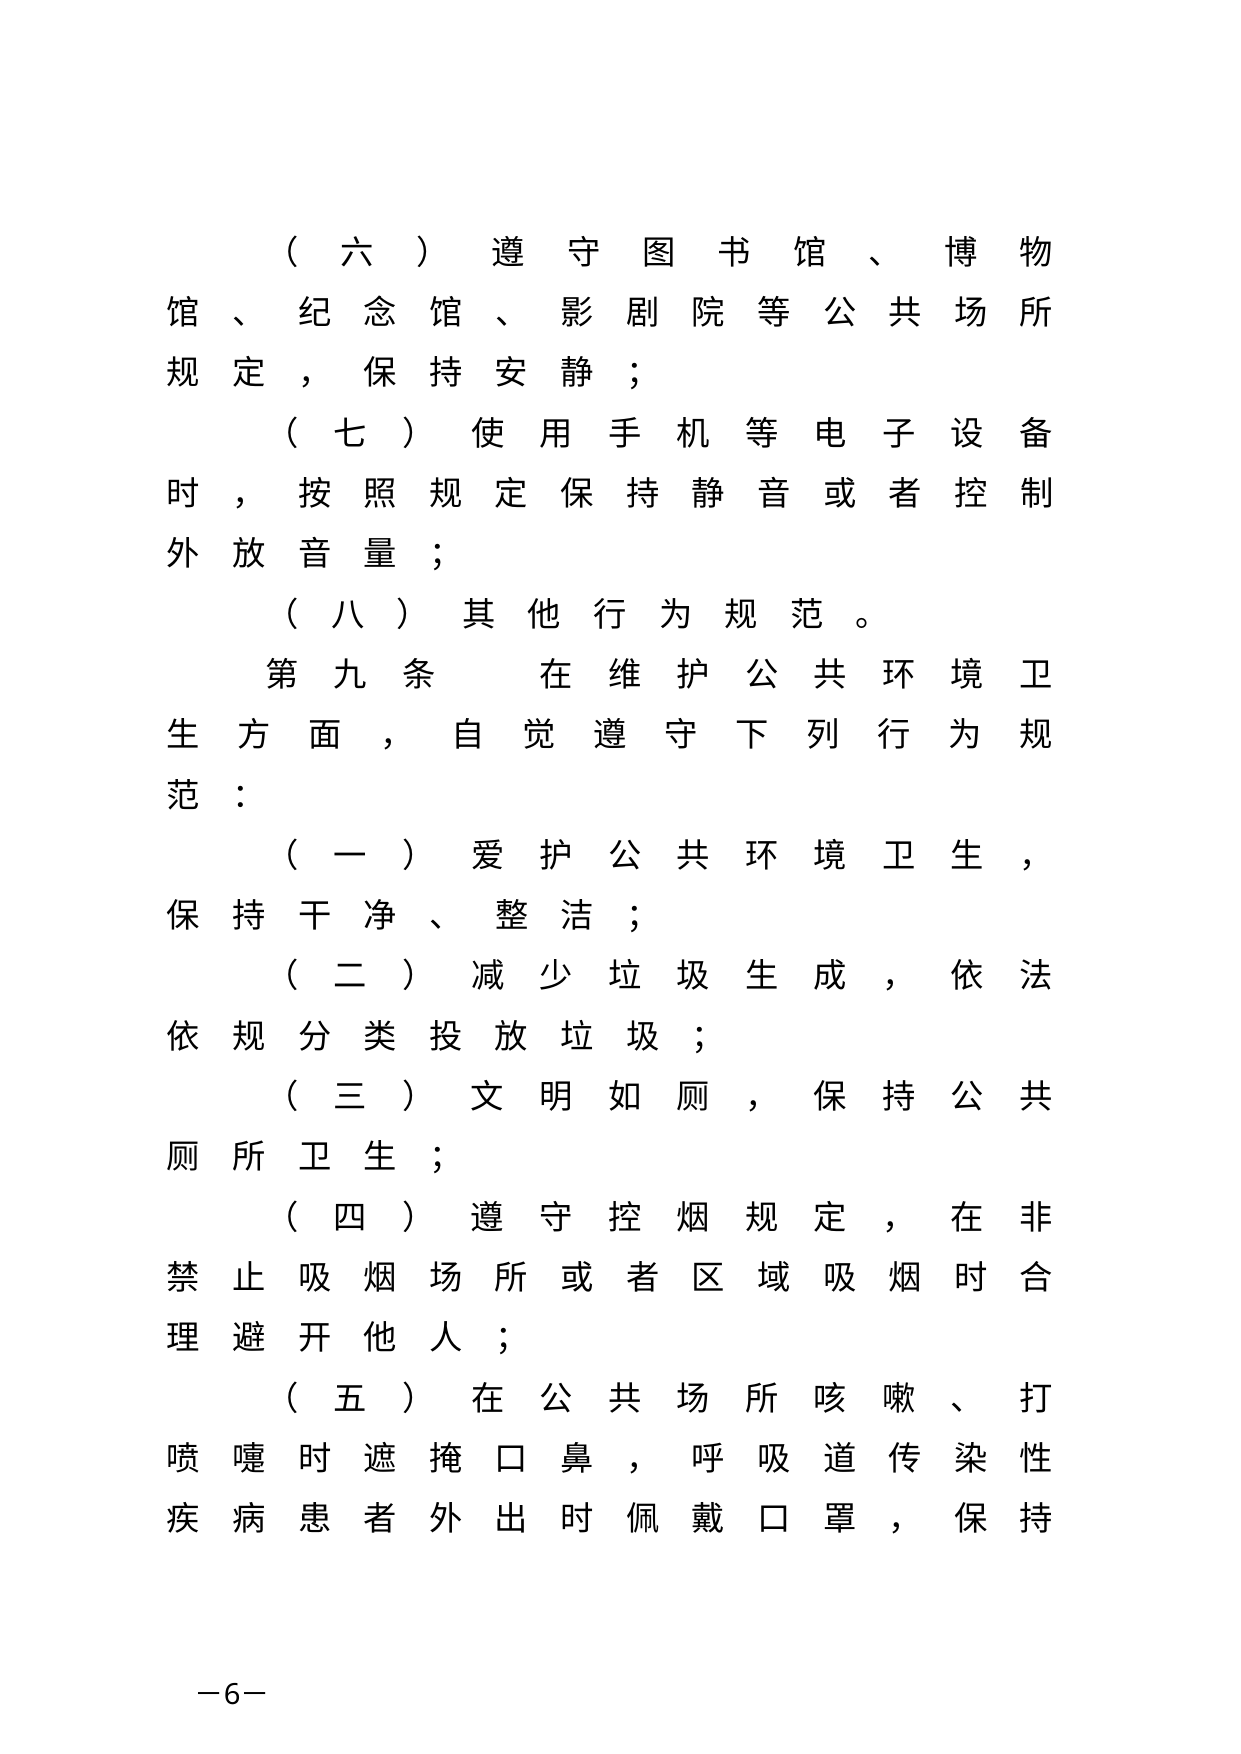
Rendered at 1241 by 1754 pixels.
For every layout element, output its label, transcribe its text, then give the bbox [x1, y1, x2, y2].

text （六）遵守图书馆、博物馆、纪念馆、影剧院等公共场所规定，保持安静； [167, 219, 1085, 400]
text 第九条 在维护公共环境卫生方面，自觉遵守下列行为规范： [167, 642, 1085, 823]
text （八）其他行为规范。 [167, 581, 1085, 642]
text （四）遵守控烟规定，在非禁止吸烟场所或者区域吸烟时合理避开他人； [167, 1184, 1085, 1365]
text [167, 1365, 1085, 1546]
text （七）使用手机等电子设备时，按照规定保持静音或者控制外放音量； [167, 400, 1085, 581]
text （二）减少垃圾生成，依法依规分类投放垃圾； [167, 943, 1085, 1064]
text （三）文明如厕，保持公共厕所卫生； [167, 1064, 1085, 1184]
text （一）爱护公共环境卫生，保持干净、整洁； [167, 823, 1085, 943]
